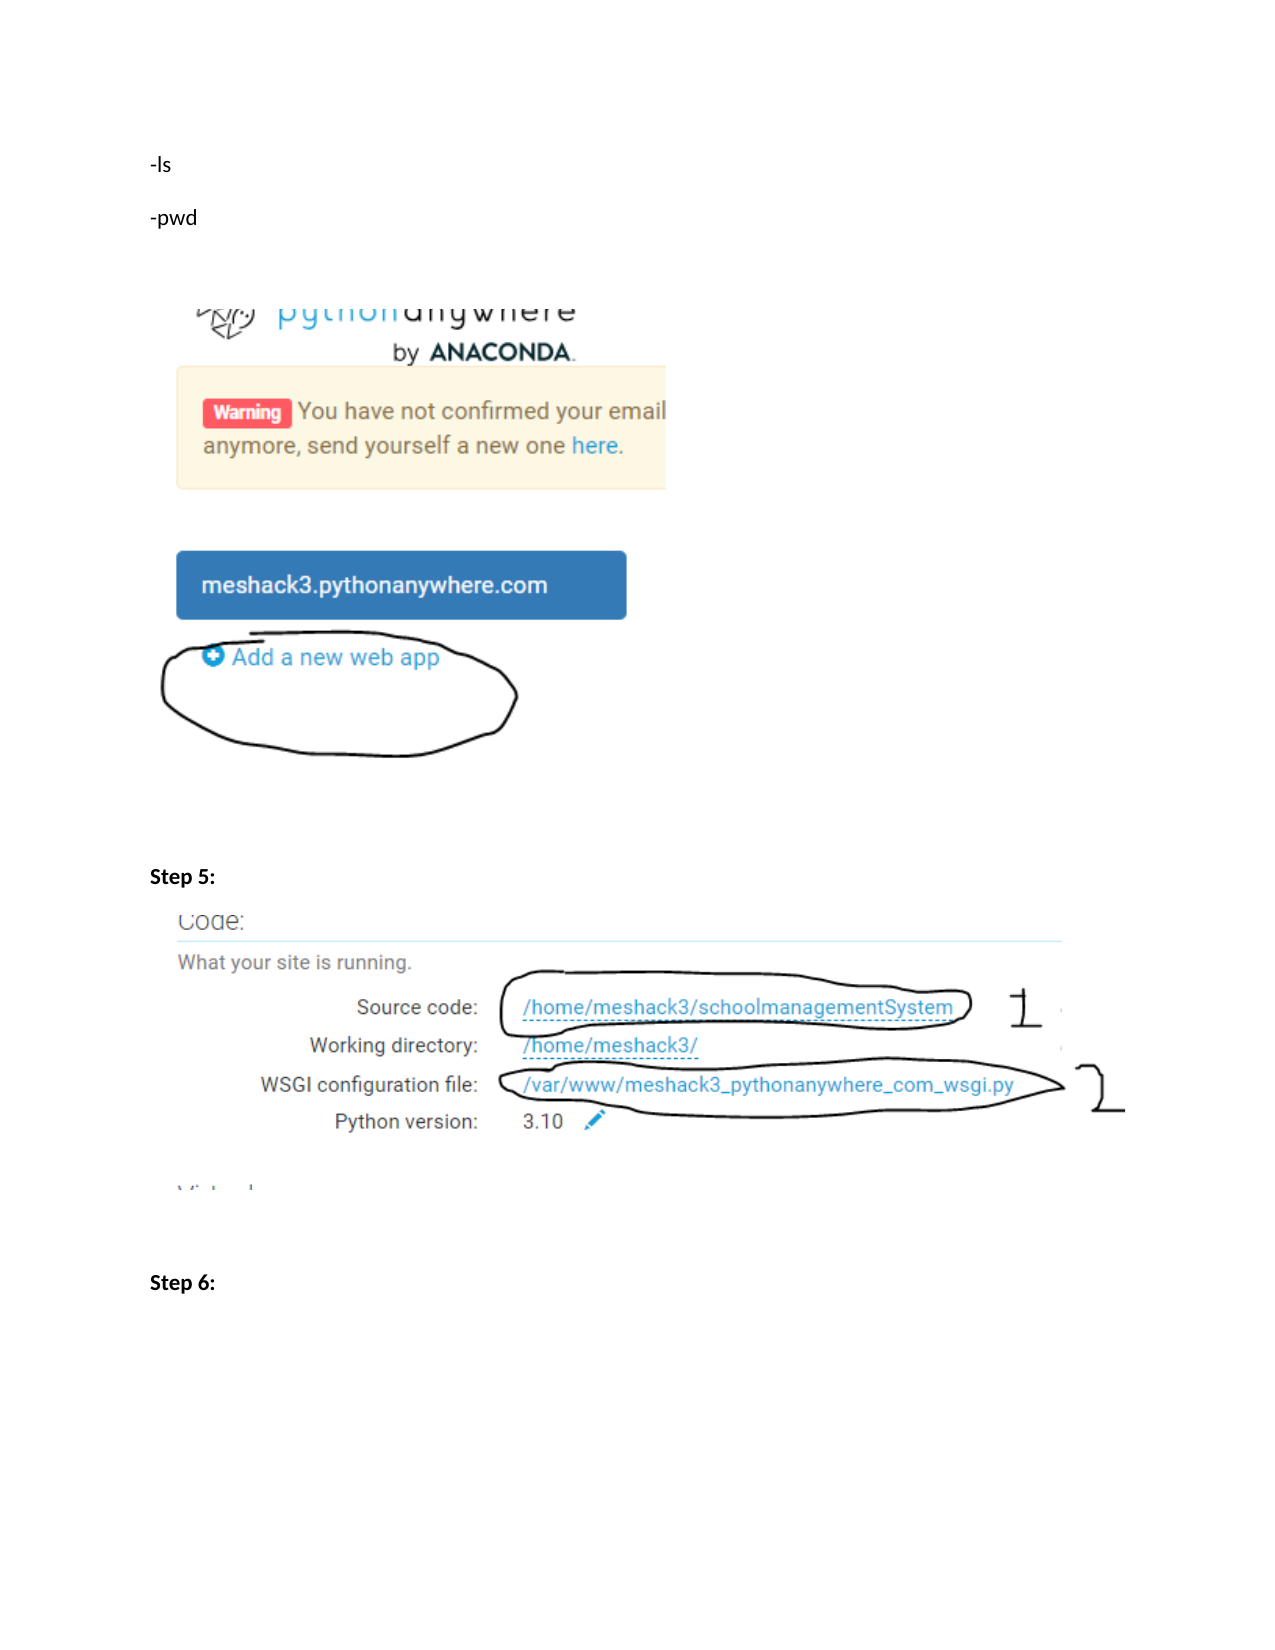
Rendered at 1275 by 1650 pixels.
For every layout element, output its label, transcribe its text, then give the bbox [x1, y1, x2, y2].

text -ls [150, 150, 1125, 178]
text Step 6: [150, 1268, 1125, 1296]
picture [150, 915, 1125, 1190]
picture [150, 309, 666, 838]
text Step 5: [150, 862, 1125, 890]
text -pwd [150, 203, 1125, 231]
